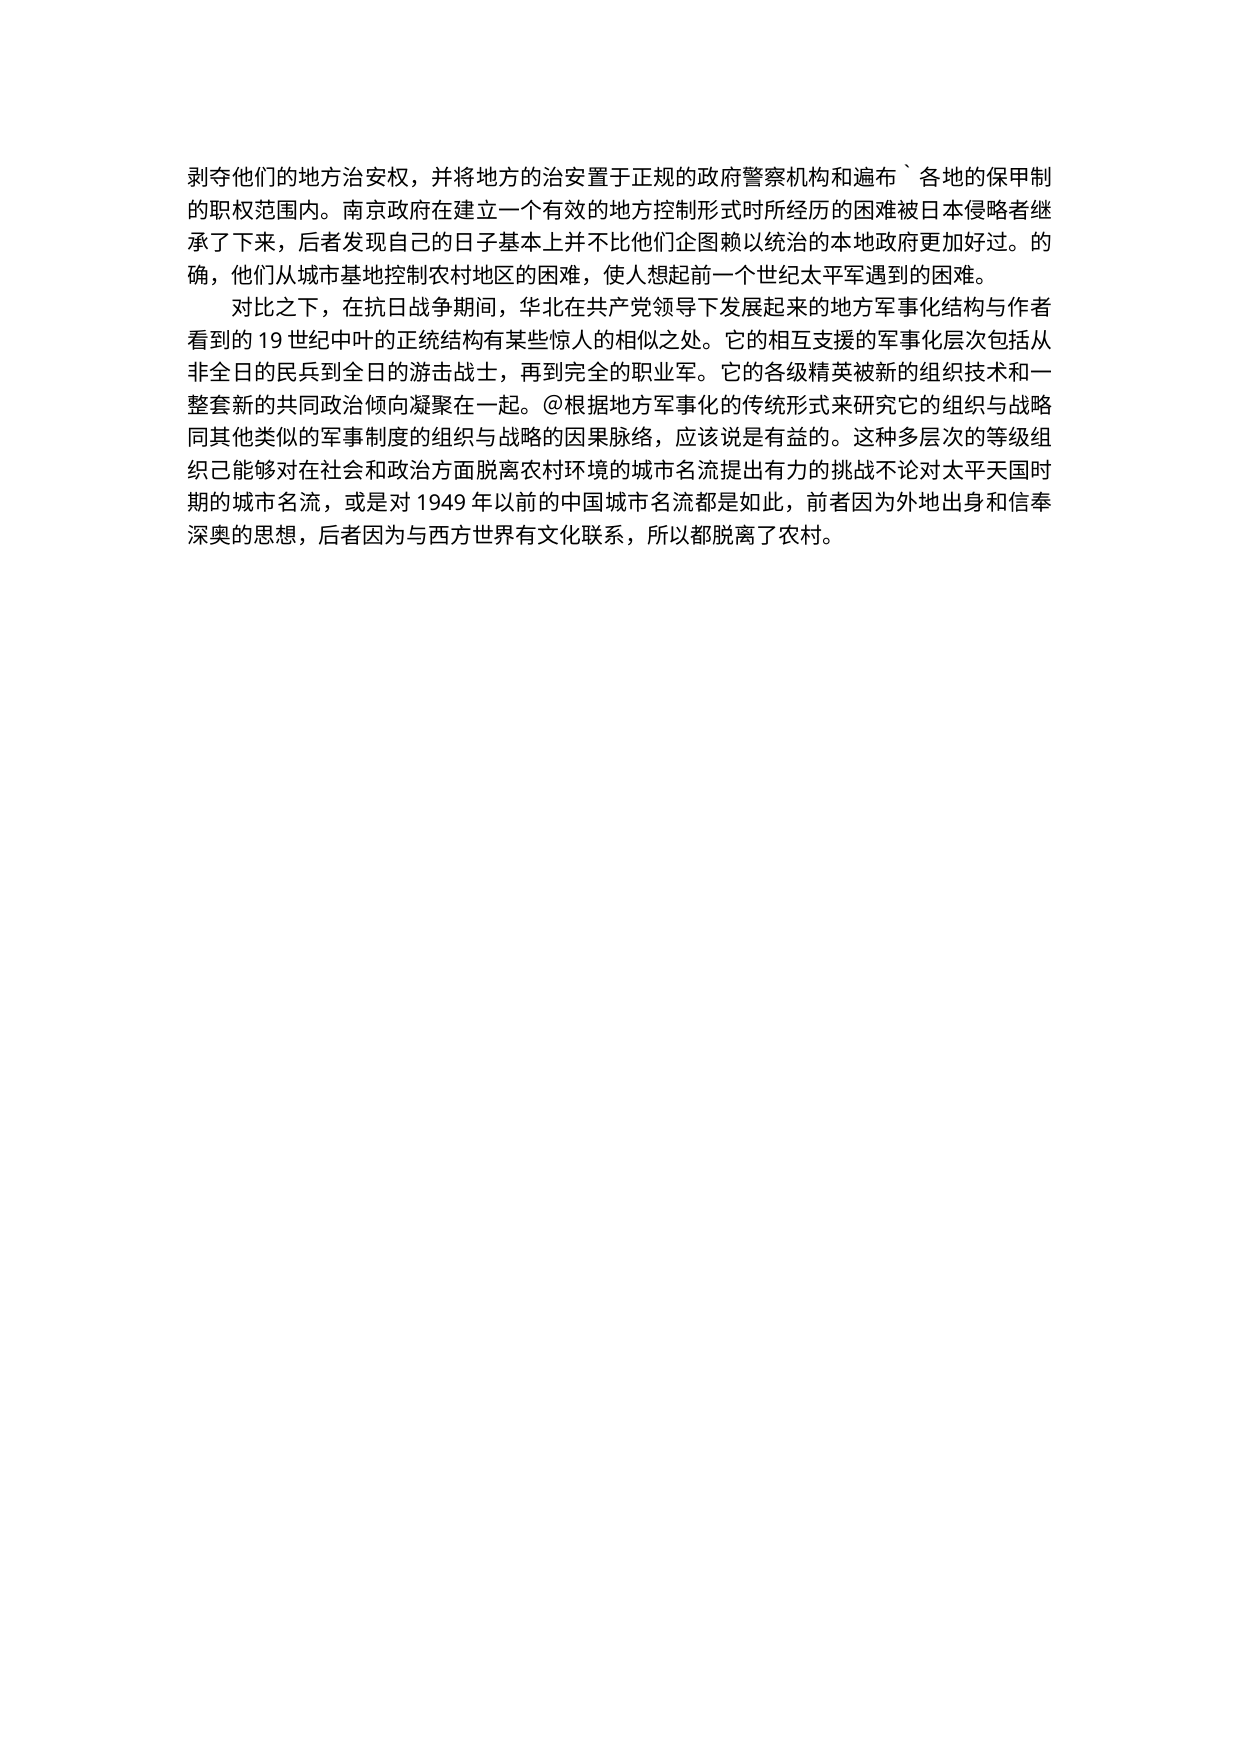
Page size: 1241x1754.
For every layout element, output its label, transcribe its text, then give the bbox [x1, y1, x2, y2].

text 对比之下，在抗日战争期间，华北在共产党领导下发展起来的地方军事化结构与作者看到的19世纪中叶的正统结构有某些惊人的相似之处。它的相互支援的军事化层次包括从非全日的民兵到全日的游击战士，再到完全的职业军。它的各级精英被新的组织技术和一整套新的共同政治倾向凝聚在一起。＠根据地方军事化的传统形式来研究它的组织与战略同其他类似的军事制度的组织与战略的因果脉络，应该说是有益的。这种多层次的等级组织己能够对在社会和政治方面脱离农村环境的城市名流提出有力的挑战不论对太平天国时期的城市名流，或是对1949年以前的中国城市名流都是如此，前者因为外地出身和信奉深奥的思想，后者因为与西方世界有文化联系，所以都脱离了农村。 [187, 290, 1053, 550]
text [187, 160, 1053, 290]
